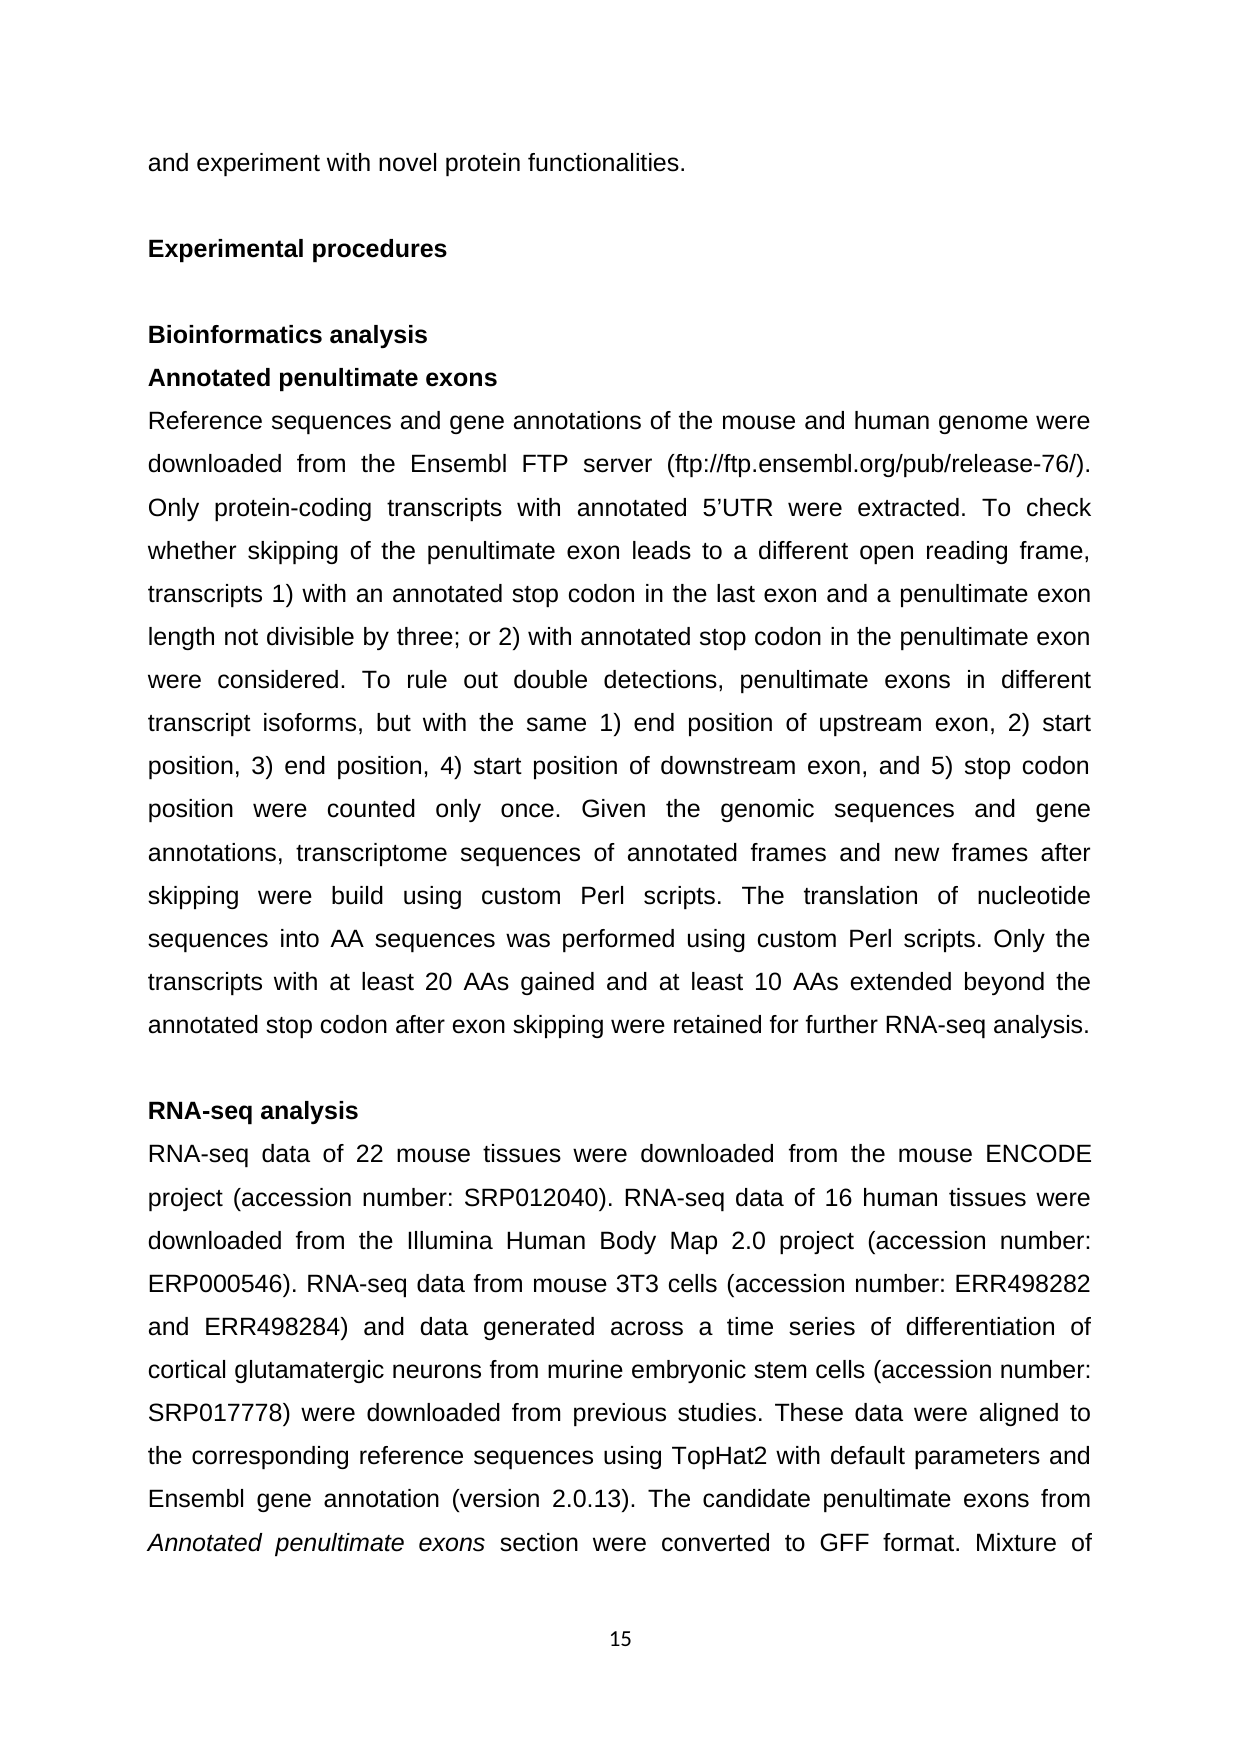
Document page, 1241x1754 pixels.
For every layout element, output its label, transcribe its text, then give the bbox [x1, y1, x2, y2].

text Bioinformatics analysis [148, 320, 1093, 349]
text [148, 1139, 1093, 1556]
text Reference sequences and gene annotations of the mouse and human genome were downloaded from the Ensembl FTP server (ftp://ftp.ensembl.org/pub/release-76/). Only protein-coding transcripts with annotated 5’UTR were extracted. To check whether skipping of the penultimate exon leads to a different open reading frame, transcripts 1) with an annotated stop codon in the last exon and a penultimate exon length not divisible by three; or 2) with annotated stop codon in the penultimate exon were considered. To rule out double detections, penultimate exons in different transcript isoforms, but with the same 1) end position of upstream exon, 2) start position, 3) end position, 4) start position of downstream exon, and 5) stop codon position were counted only once. Given the genomic sequences and gene annotations, transcriptome sequences of annotated frames and new frames after skipping were build using custom Perl scripts. The translation of nucleotide sequences into AA sequences was performed using custom Perl scripts. Only the transcripts with at least 20 AAs gained and at least 10 AAs extended beyond the annotated stop codon after exon skipping were retained for further RNA-seq analysis. [148, 406, 1093, 1039]
text Experimental procedures [148, 234, 1093, 263]
text Annotated penultimate exons [148, 363, 1093, 392]
text RNA-seq analysis [148, 1096, 1093, 1125]
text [148, 148, 1093, 176]
